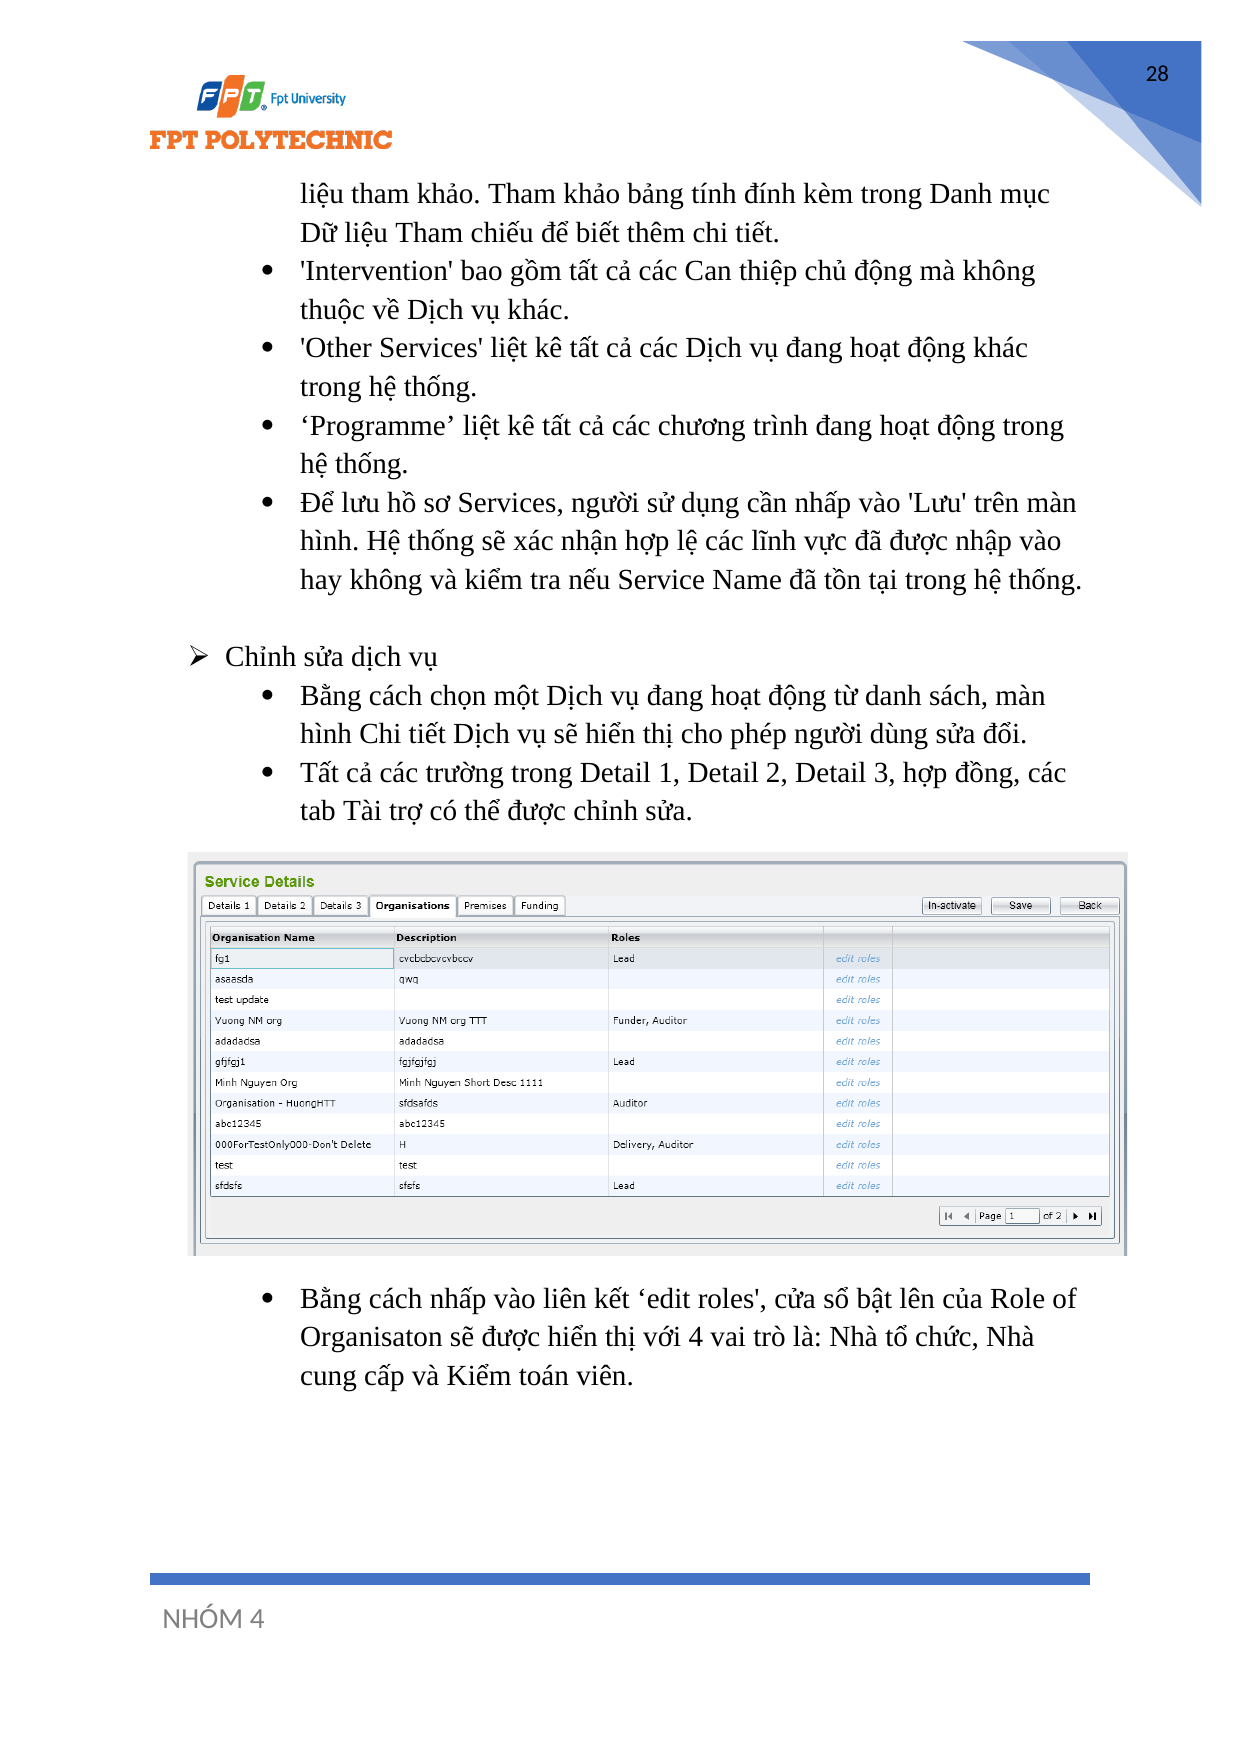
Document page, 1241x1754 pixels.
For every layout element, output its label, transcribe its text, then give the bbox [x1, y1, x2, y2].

list Bằng cách nhấp vào liên kết ‘edit roles', cửa sổ bật lên của Role of Organisaton sẽ được hiển thị với 4 vai trò là: Nhà tổ chức, Nhà cung cấp và Kiểm toán viên. [262, 1281, 1090, 1392]
list Bằng cách chọn một Dịch vụ đang hoạt động từ danh sách, màn hình Chi tiết Dịch vụ sẽ hiển thị cho phép người dùng sửa đổi. [262, 678, 1090, 750]
list ‘Programme’ liệt kê tất cả các chương trình đang hoạt động trong hệ thống. [262, 408, 1090, 480]
list Chỉnh sửa dịch vụ [187, 639, 1090, 673]
list 'Other Services' liệt kê tất cả các Dịch vụ đang hoạt động khác trong hệ thống. [262, 330, 1090, 403]
list Tất cả các trường trong Detail 1, Detail 2, Detail 3, hợp đồng, các tab Tài trợ có thể được chỉnh sửa. [262, 755, 1090, 827]
picture [187, 852, 1128, 1256]
list 'Intervention' bao gồm tất cả các Can thiệp chủ động mà không thuộc về Dịch vụ khác. [262, 253, 1090, 325]
picture [962, 41, 1202, 207]
picture [150, 75, 392, 149]
list Để lưu hồ sơ Services, người sử dụng cần nhấp vào 'Lưu' trên màn hình. Hệ thống sẽ xác nhận hợp lệ các lĩnh vực đã được nhập vào hay không và kiểm tra nếu Service Name đã tồn tại trong hệ thống. [262, 485, 1090, 596]
